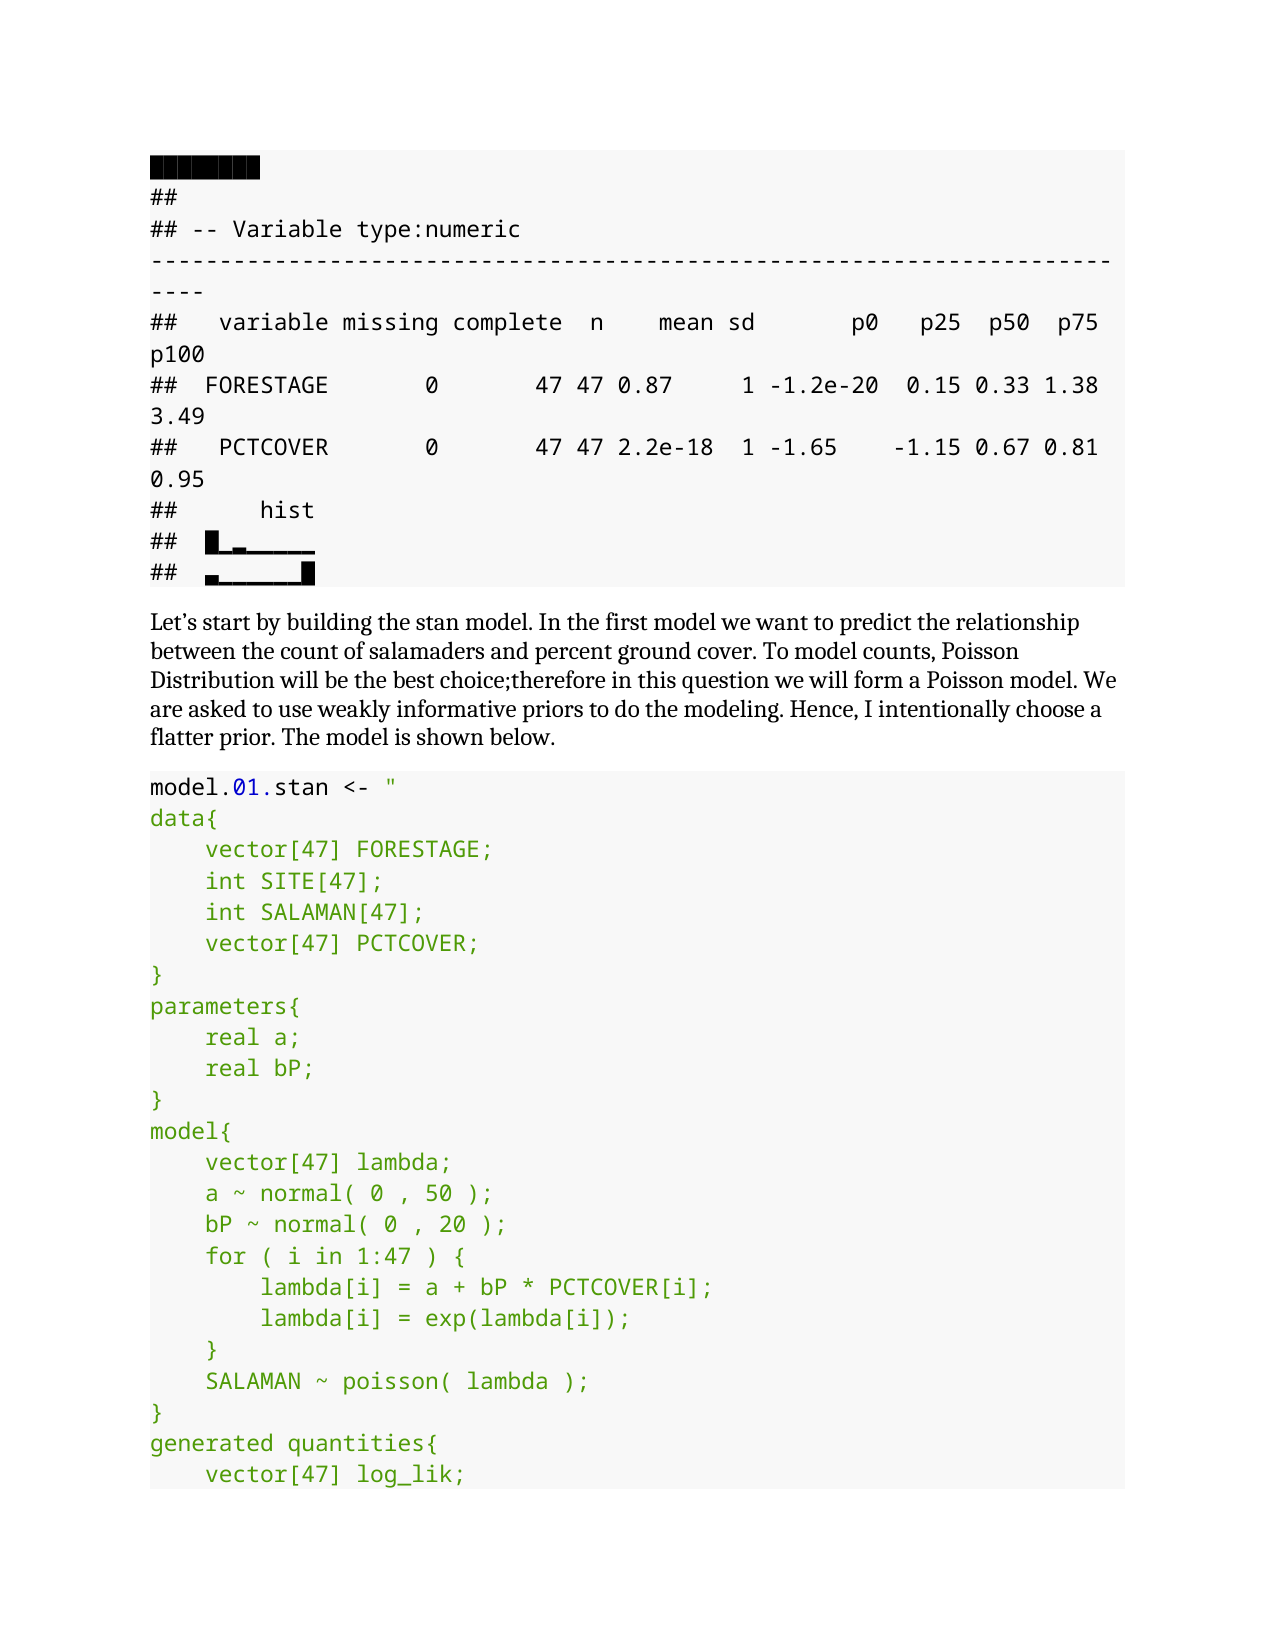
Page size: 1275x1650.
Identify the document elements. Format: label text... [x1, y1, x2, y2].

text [150, 150, 1125, 587]
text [150, 771, 1125, 1489]
text Let’s start by building the stan model. In the first model we want to predict the relationship between the count of salamaders and percent ground cover. To model counts, Poisson Distribution will be the best choice;therefore in this question we will form a Poisson model. We are asked to use weakly informative priors to do the modeling. Hence, I intentionally choose a flatter prior. The model is shown below. [150, 608, 1125, 752]
